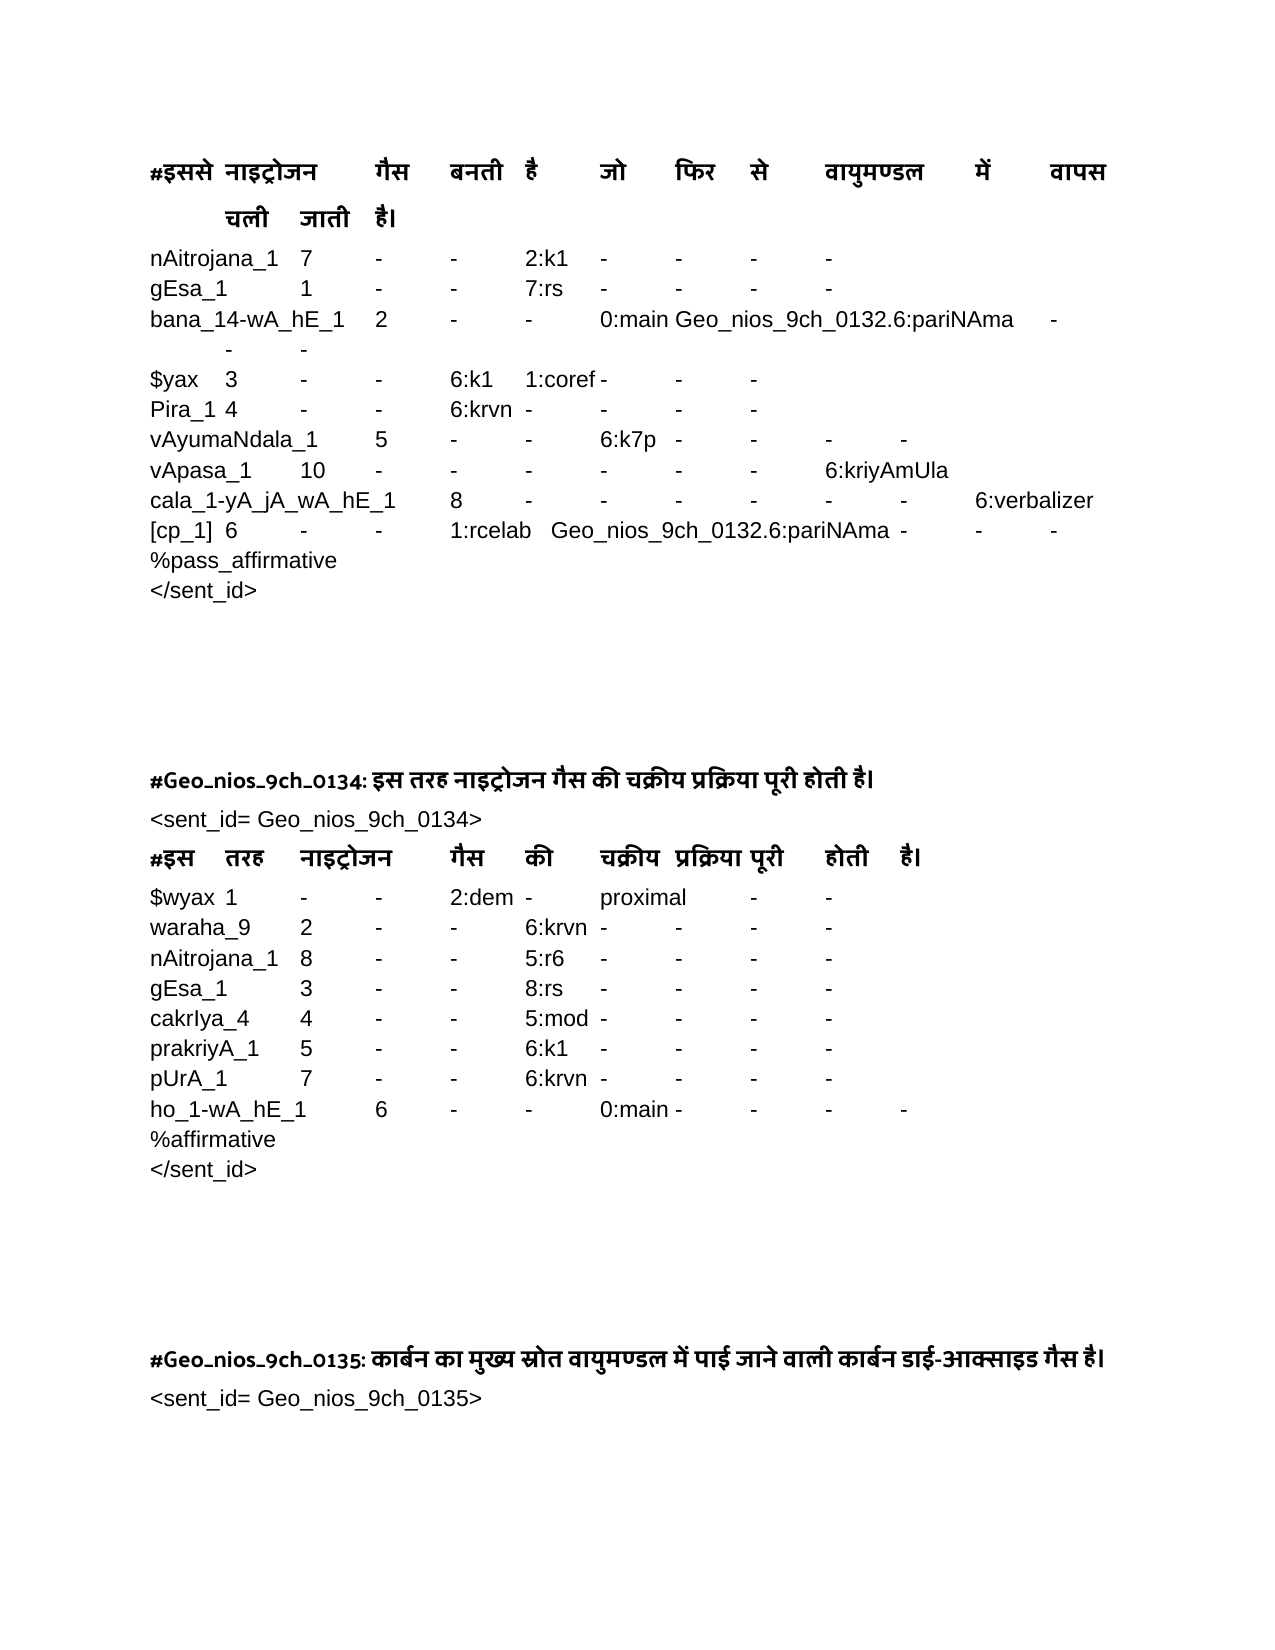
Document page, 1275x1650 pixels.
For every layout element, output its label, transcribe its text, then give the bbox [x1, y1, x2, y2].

text <sent_id= Geo_nios_9ch_0134> [150, 806, 1125, 833]
text nAitrojana_1 8 - - 5:r6 - - - - [150, 944, 1125, 971]
text #Geo_nios_9ch_0135: कार्बन का मुख्य स्रोत वायुमण्डल में पाई जाने वाली कार्बन डाई-आक्साइड गैस है। [150, 1337, 1125, 1379]
text #इस तरह नाइट्रोजन गैस की चक्रीय प्रक्रिया पूरी होती है। [150, 837, 1125, 878]
text vApasa_1 10 - - - - - - 6:kriyAmUla [150, 457, 1125, 483]
text %affirmative [150, 1126, 1125, 1152]
text vAyumaNdala_1 5 - - 6:k7p - - - - [150, 426, 1125, 453]
text pUrA_1 7 - - 6:krvn - - - - [150, 1065, 1125, 1092]
text <sent_id= Geo_nios_9ch_0135> [150, 1385, 1125, 1411]
text #Geo_nios_9ch_0134: इस तरह नाइट्रोजन गैस की चक्रीय प्रक्रिया पूरी होती है। [150, 759, 1125, 800]
text </sent_id> [150, 577, 1125, 604]
text $wyax 1 - - 2:dem - proximal - - [150, 884, 1125, 911]
text Pira_1 4 - - 6:krvn - - - - [150, 396, 1125, 423]
text cala_1-yA_jA_wA_hE_1 8 - - - - - - 6:verbalizer [150, 487, 1125, 513]
text prakriyA_1 5 - - 6:k1 - - - - [150, 1035, 1125, 1062]
text waraha_9 2 - - 6:krvn - - - - [150, 914, 1125, 941]
text $yax 3 - - 6:k1 1:coref - - - [150, 366, 1125, 392]
text cakrIya_4 4 - - 5:mod - - - - [150, 1005, 1125, 1031]
text gEsa_1 1 - - 7:rs - - - - [150, 275, 1125, 302]
text gEsa_1 3 - - 8:rs - - - - [150, 975, 1125, 1001]
text %pass_affirmative [150, 547, 1125, 574]
text ho_1-wA_hE_1 6 - - 0:main - - - - [150, 1096, 1125, 1122]
text #इससे नाइट्रोजन गैस बनती है जो फिर से वायुमण्डल में वापस चली जाती है। [150, 150, 1125, 239]
text [cp_1] 6 - - 1:rcelab Geo_nios_9ch_0132.6:pariNAma - - - [150, 517, 1125, 543]
text nAitrojana_1 7 - - 2:k1 - - - - [150, 245, 1125, 272]
text bana_14-wA_hE_1 2 - - 0:main Geo_nios_9ch_0132.6:pariNAma - - - [150, 306, 1125, 362]
text </sent_id> [150, 1156, 1125, 1182]
